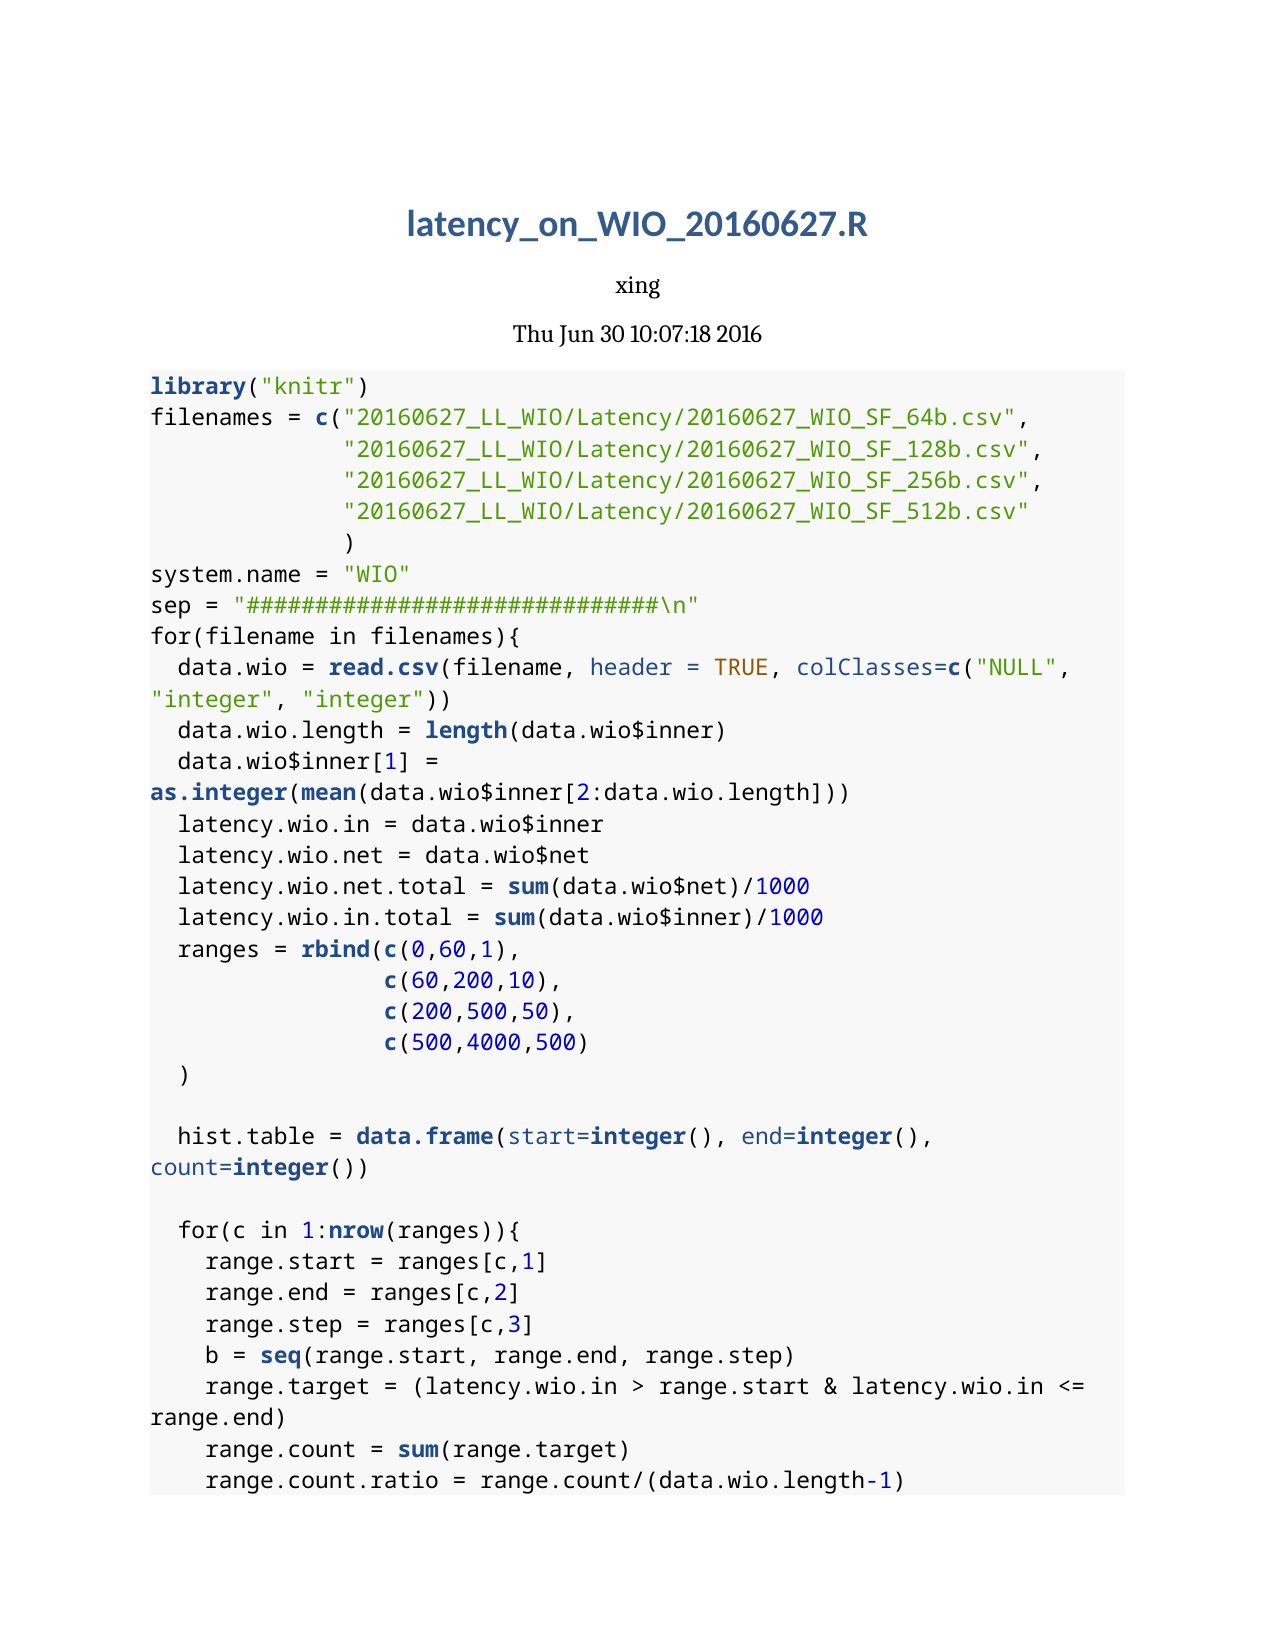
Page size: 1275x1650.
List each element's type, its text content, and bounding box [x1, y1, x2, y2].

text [150, 370, 1125, 1495]
text xing [150, 271, 1125, 299]
title latency_on_WIO_20160627.R [150, 200, 1125, 246]
text Thu Jun 30 10:07:18 2016 [150, 320, 1125, 349]
